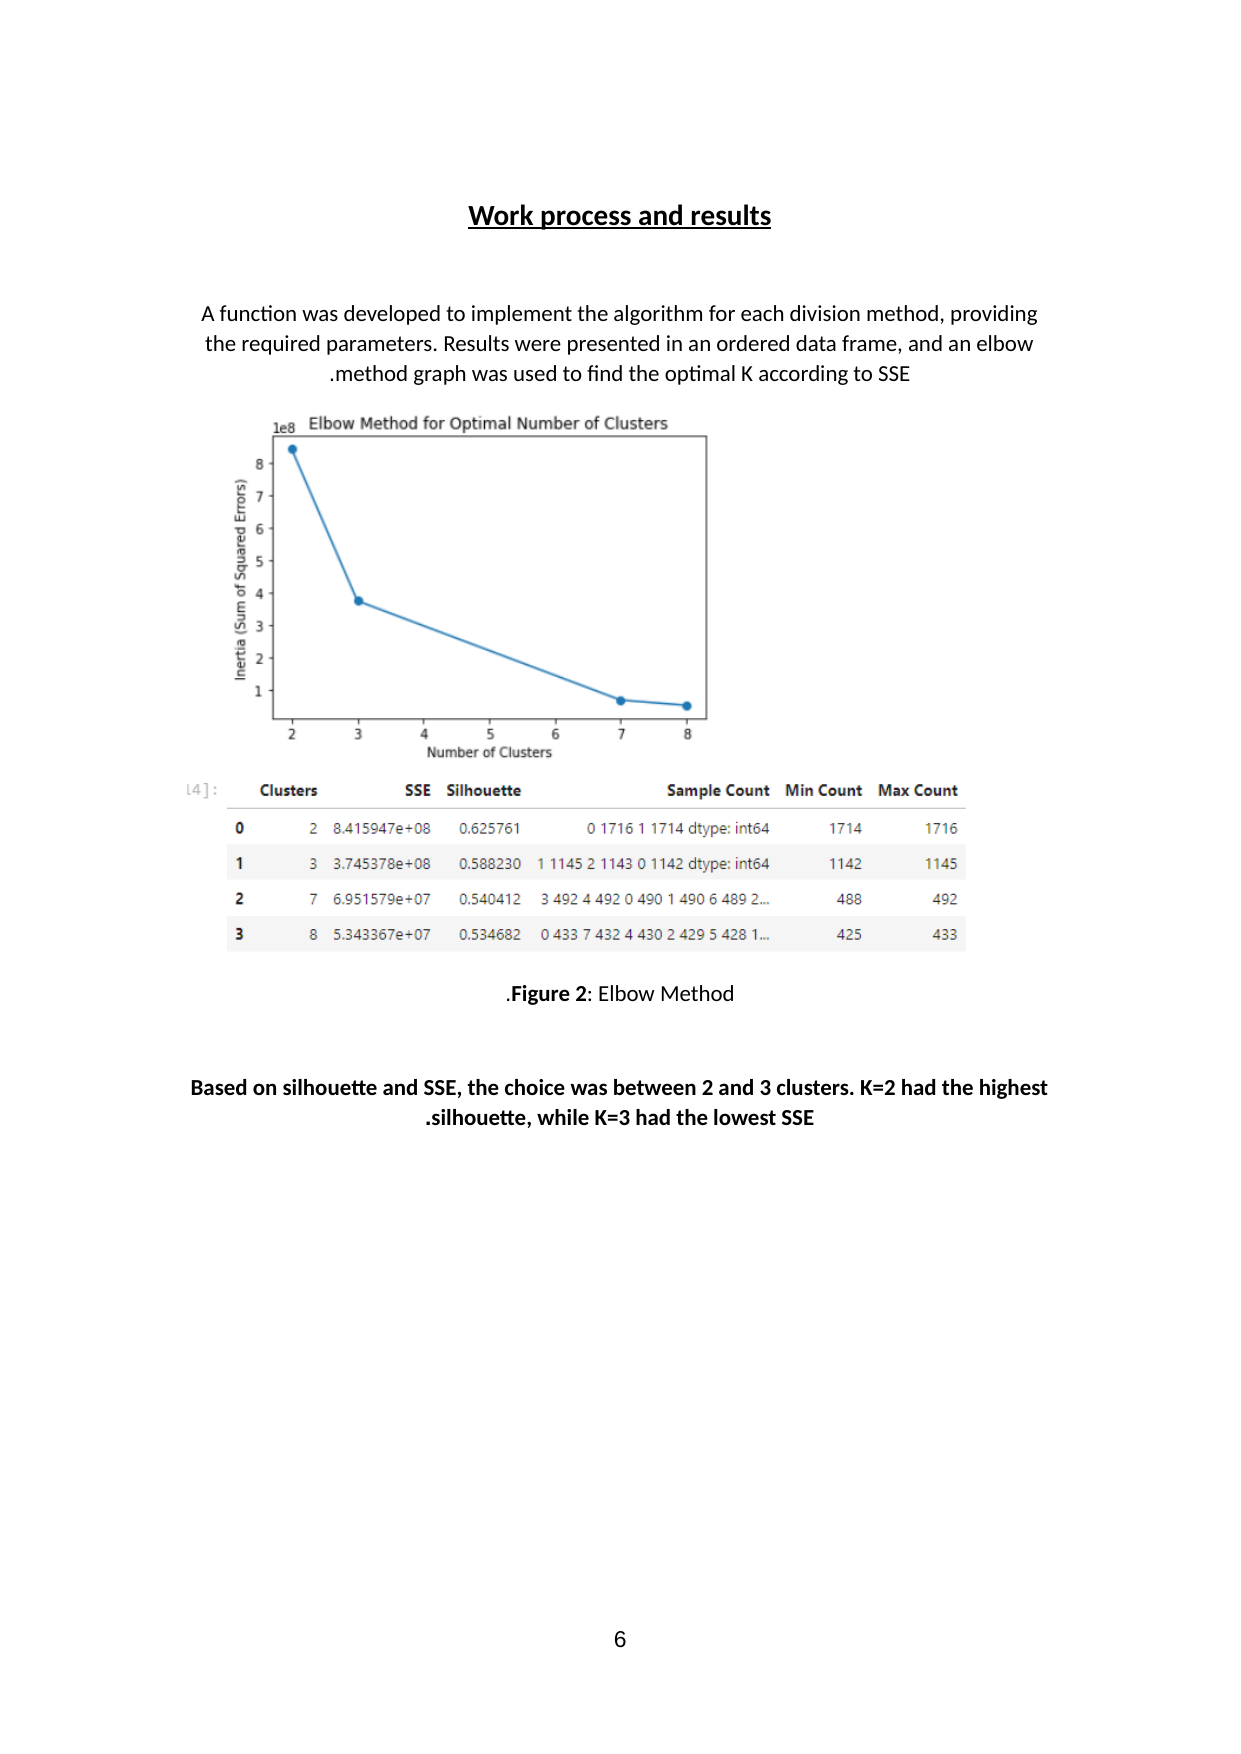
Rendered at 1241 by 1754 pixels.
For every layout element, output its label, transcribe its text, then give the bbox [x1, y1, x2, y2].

text Work process and results [187, 197, 1053, 232]
text Figure 2: Elbow Method. [187, 979, 1053, 1007]
text A function was developed to implement the algorithm for each division method, providing the required parameters. Results were presented in an ordered data frame, and an elbow method graph was used to find the optimal K according to SSE. [187, 299, 1053, 387]
picture [187, 406, 973, 961]
text Based on silhouette and SSE, the choice was between 2 and 3 clusters. K=2 had the highest silhouette, while K=3 had the lowest SSE. [187, 1073, 1053, 1131]
